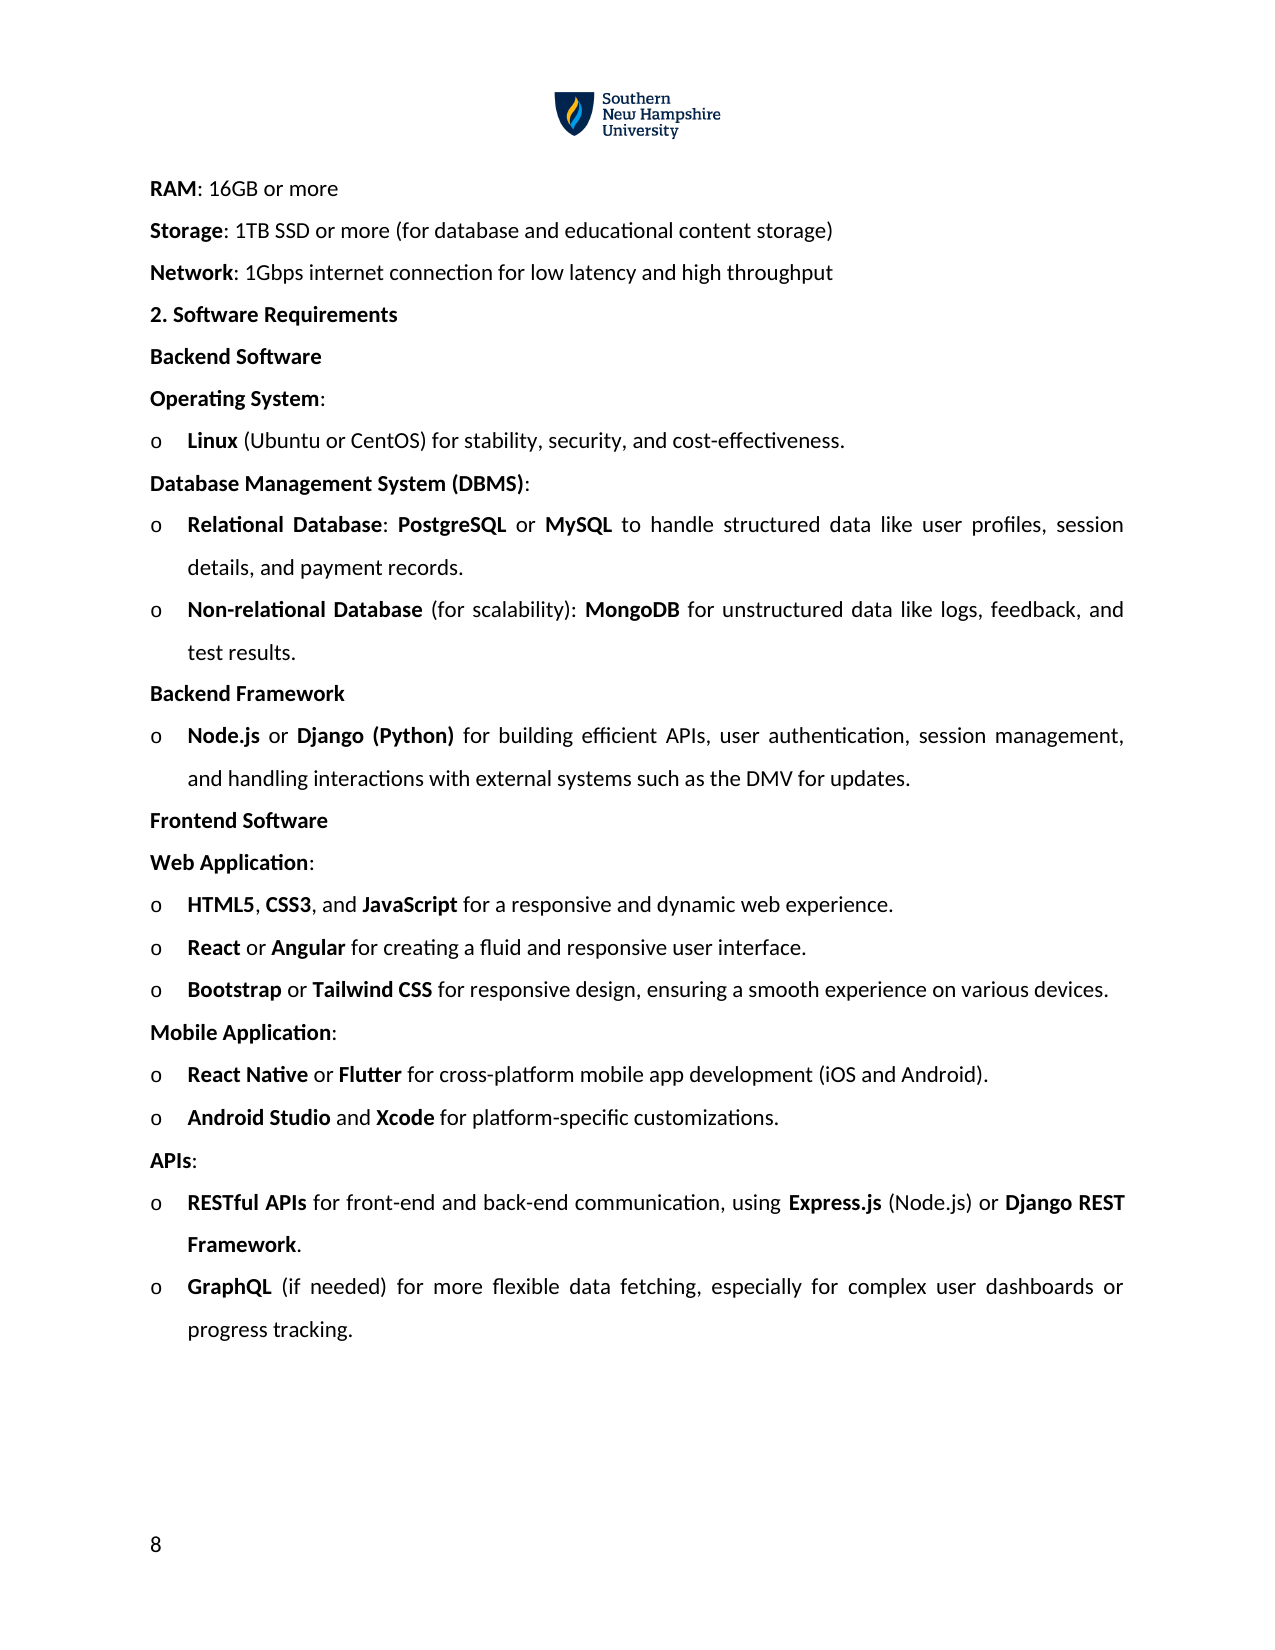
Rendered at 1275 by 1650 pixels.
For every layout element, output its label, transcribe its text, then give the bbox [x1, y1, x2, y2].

list Bootstrap or Tailwind CSS for responsive design, ensuring a smooth experience on various devices. [150, 976, 1125, 1004]
text Mobile Application: [150, 1018, 1125, 1046]
list HTML5, CSS3, and JavaScript for a responsive and dynamic web experience. [150, 890, 1125, 918]
text Frontend Software [150, 806, 1125, 834]
list RESTful APIs for front-end and back-end communication, using Express.js (Node.js) or Django REST Framework. [150, 1188, 1125, 1258]
text RAM: 16GB or more [150, 174, 1125, 202]
list Relational Database: PostgreSQL or MySQL to handle structured data like user profiles, session details, and payment records. [150, 511, 1125, 581]
text 2. Software Requirements [150, 300, 1125, 328]
text Storage: 1TB SSD or more (for database and educational content storage) [150, 216, 1125, 244]
text Operating System: [150, 384, 1125, 412]
text Network: 1Gbps internet connection for low latency and high throughput [150, 258, 1125, 286]
list React or Angular for creating a fluid and responsive user interface. [150, 933, 1125, 961]
list Node.js or Django (Python) for building efficient APIs, user authentication, session management, and handling interactions with external systems such as the DMV for updates. [150, 722, 1125, 792]
list Non-relational Database (for scalability): MongoDB for unstructured data like logs, feedback, and test results. [150, 595, 1125, 666]
list Linux (Ubuntu or CentOS) for stability, security, and cost-effectiveness. [150, 426, 1125, 454]
text Backend Software [150, 342, 1125, 370]
text Web Application: [150, 848, 1125, 876]
text Backend Framework [150, 679, 1125, 708]
text Database Management System (DBMS): [150, 469, 1125, 497]
picture [546, 75, 729, 154]
text APIs: [150, 1146, 1125, 1174]
list GraphQL (if needed) for more flexible data fetching, especially for complex user dashboards or progress tracking. [150, 1272, 1125, 1343]
list Android Studio and Xcode for platform-specific customizations. [150, 1103, 1125, 1132]
list React Native or Flutter for cross-platform mobile app development (iOS and Android). [150, 1060, 1125, 1089]
